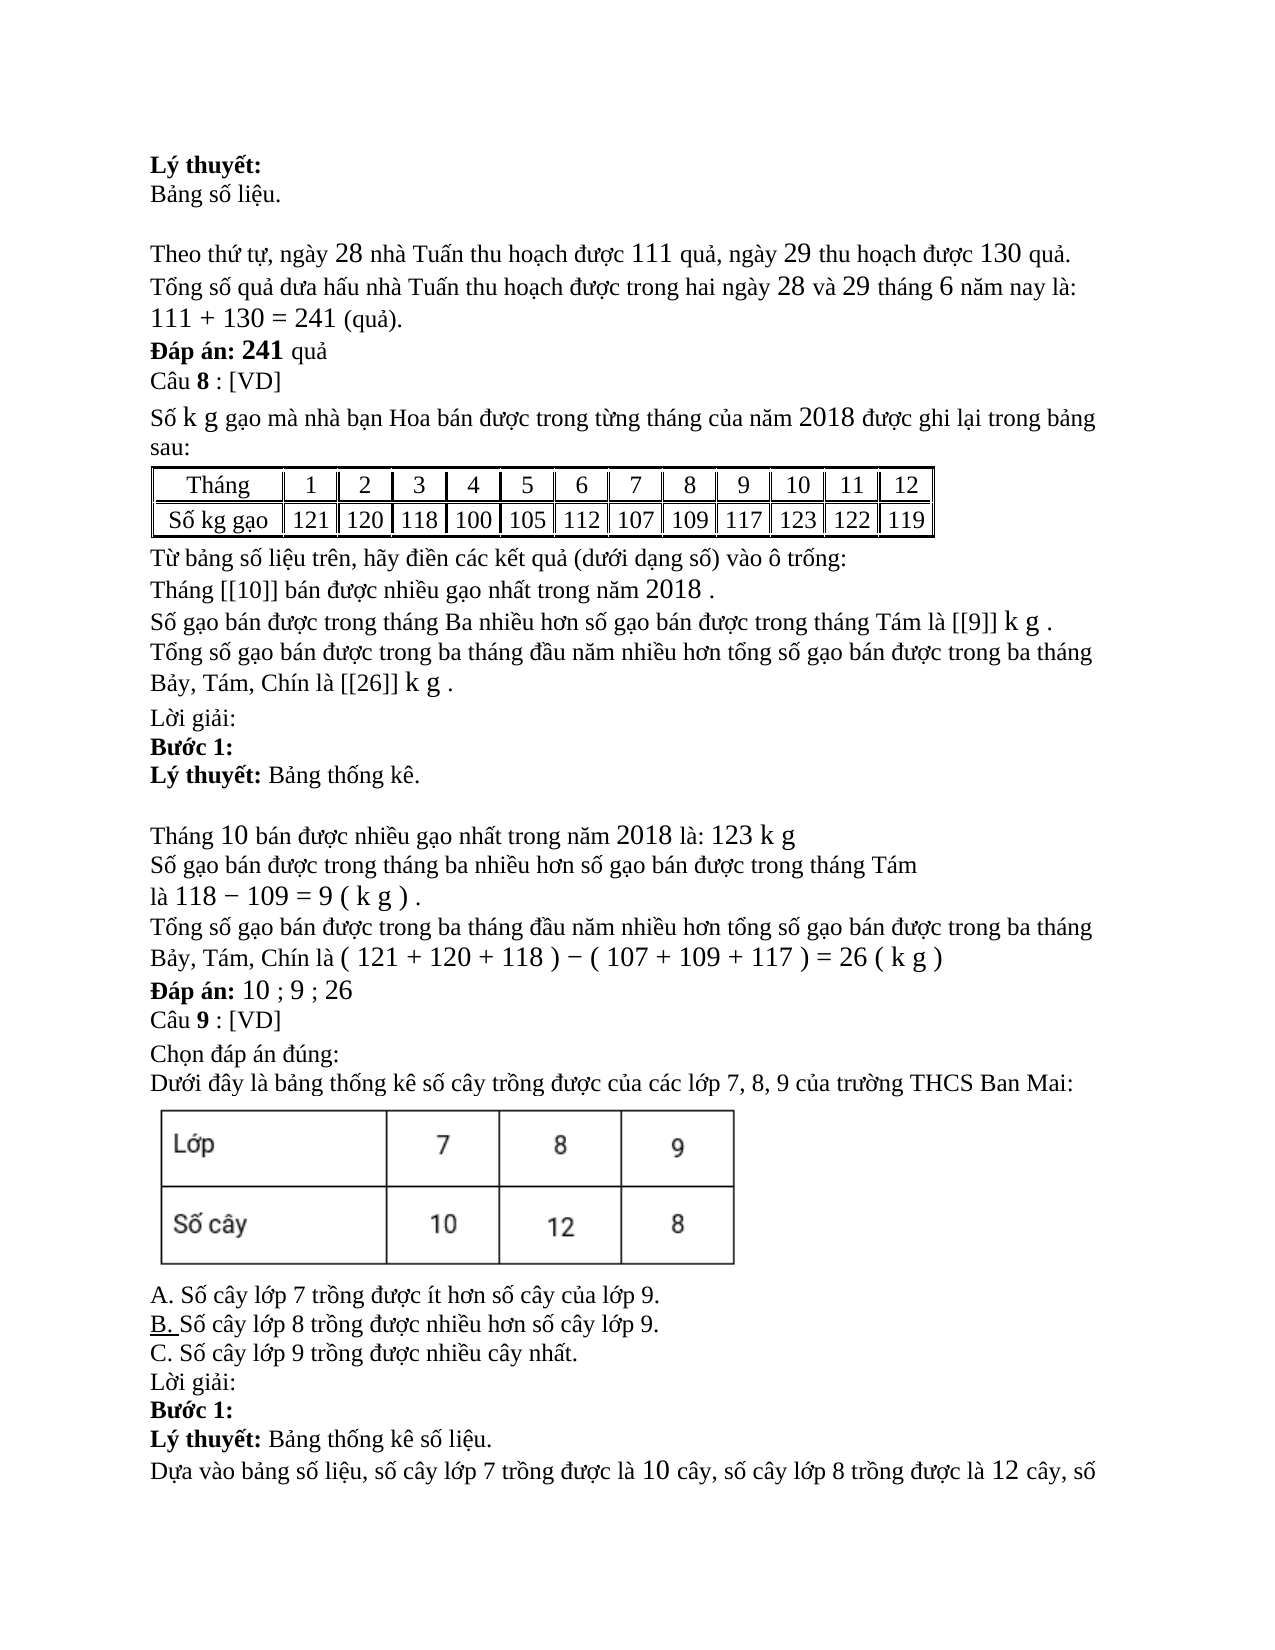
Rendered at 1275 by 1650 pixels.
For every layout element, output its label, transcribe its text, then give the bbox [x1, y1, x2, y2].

table_cell 109 [663, 504, 717, 535]
text Câu 9 : [VD] [150, 1005, 1125, 1034]
text Bước 1: [150, 1395, 1125, 1424]
text Lời giải: [150, 1367, 1125, 1395]
table_header 8 [663, 469, 717, 500]
table_header 3 [392, 469, 446, 500]
table_cell 119 [879, 500, 932, 535]
table_header 12 [879, 469, 932, 500]
text Lý thuyết: Bảng số liệu. Theo thứ tự, ngày 28 nhà Tuấn thu hoạch được 111 quả, ngày 29 thu hoạch được 130 quả. Tổng số quả dưa hấu nhà Tuấn thu hoạch được trong hai ngày 28 và 29 tháng 6 năm nay là: 111 + 130 = 241 (quả). Đáp án: 241 quả [150, 150, 1125, 366]
table_header 6 [555, 469, 608, 500]
text Từ bảng số liệu trên, hãy điền các kết quả (dưới dạng số) vào ô trống: Tháng [[10]] bán được nhiều gạo nhất trong năm 2018 . Số gạo bán được trong tháng Ba nhiều hơn số gạo bán được trong tháng Tám là [[9]] k g . Tổng số gạo bán được trong ba tháng đầu năm nhiều hơn tổng số gạo bán được trong ba tháng Bảy, Tám, Chín là [[26]] k g . [150, 543, 1125, 698]
table_cell 118 [392, 504, 446, 535]
text Số k g gạo mà nhà bạn Hoa bán được trong từng tháng của năm 2018 được ghi lại trong bảng sau: [150, 400, 1125, 461]
table_cell 100 [446, 504, 500, 535]
table_cell 122 [825, 500, 879, 535]
table_cell 121 [284, 500, 338, 535]
text A. Số cây lớp 7 trồng được ít hơn số cây của lớp 9. [150, 1280, 1125, 1309]
table_header 1 [284, 468, 338, 500]
table_header 9 [717, 469, 771, 500]
text C. Số cây lớp 9 trồng được nhiều cây nhất. [150, 1338, 1125, 1367]
table_header 4 [446, 469, 500, 500]
table_cell 120 [338, 504, 392, 535]
table_header 2 [338, 468, 392, 500]
table_cell 117 [717, 504, 771, 535]
picture [150, 1096, 749, 1276]
table_cell 107 [609, 504, 663, 535]
table_header 11 [825, 468, 879, 500]
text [150, 1424, 1125, 1485]
table_cell 123 [771, 504, 825, 535]
text Bước 1: [150, 732, 1125, 761]
table_cell 105 [500, 504, 554, 535]
text Câu 8 : [VD] [150, 366, 1125, 394]
text Lời giải: [150, 703, 1125, 732]
table_cell 112 [555, 504, 608, 535]
table_header 7 [609, 469, 663, 500]
table_cell Số kg gạo [154, 500, 284, 535]
text Lý thuyết: Bảng thống kê. Tháng 10 bán được nhiều gạo nhất trong năm 2018 là: 123 k g Số gạo bán được trong tháng ba nhiều hơn số gạo bán được trong tháng Tám là 118 − 109 = 9 ( k g ) . Tổng số gạo bán được trong ba tháng đầu năm nhiều hơn tổng số gạo bán được trong ba tháng Bảy, Tám, Chín là ( 121 + 120 + 118 ) − ( 107 + 109 + 117 ) = 26 ( k g ) Đáp án: 10 ; 9 ; 26 [150, 761, 1125, 1005]
text B. Số cây lớp 8 trồng được nhiều hơn số cây lớp 9. [150, 1309, 1125, 1338]
table_header 5 [500, 469, 554, 500]
table_header 10 [771, 469, 825, 500]
table_header Tháng [154, 469, 284, 500]
